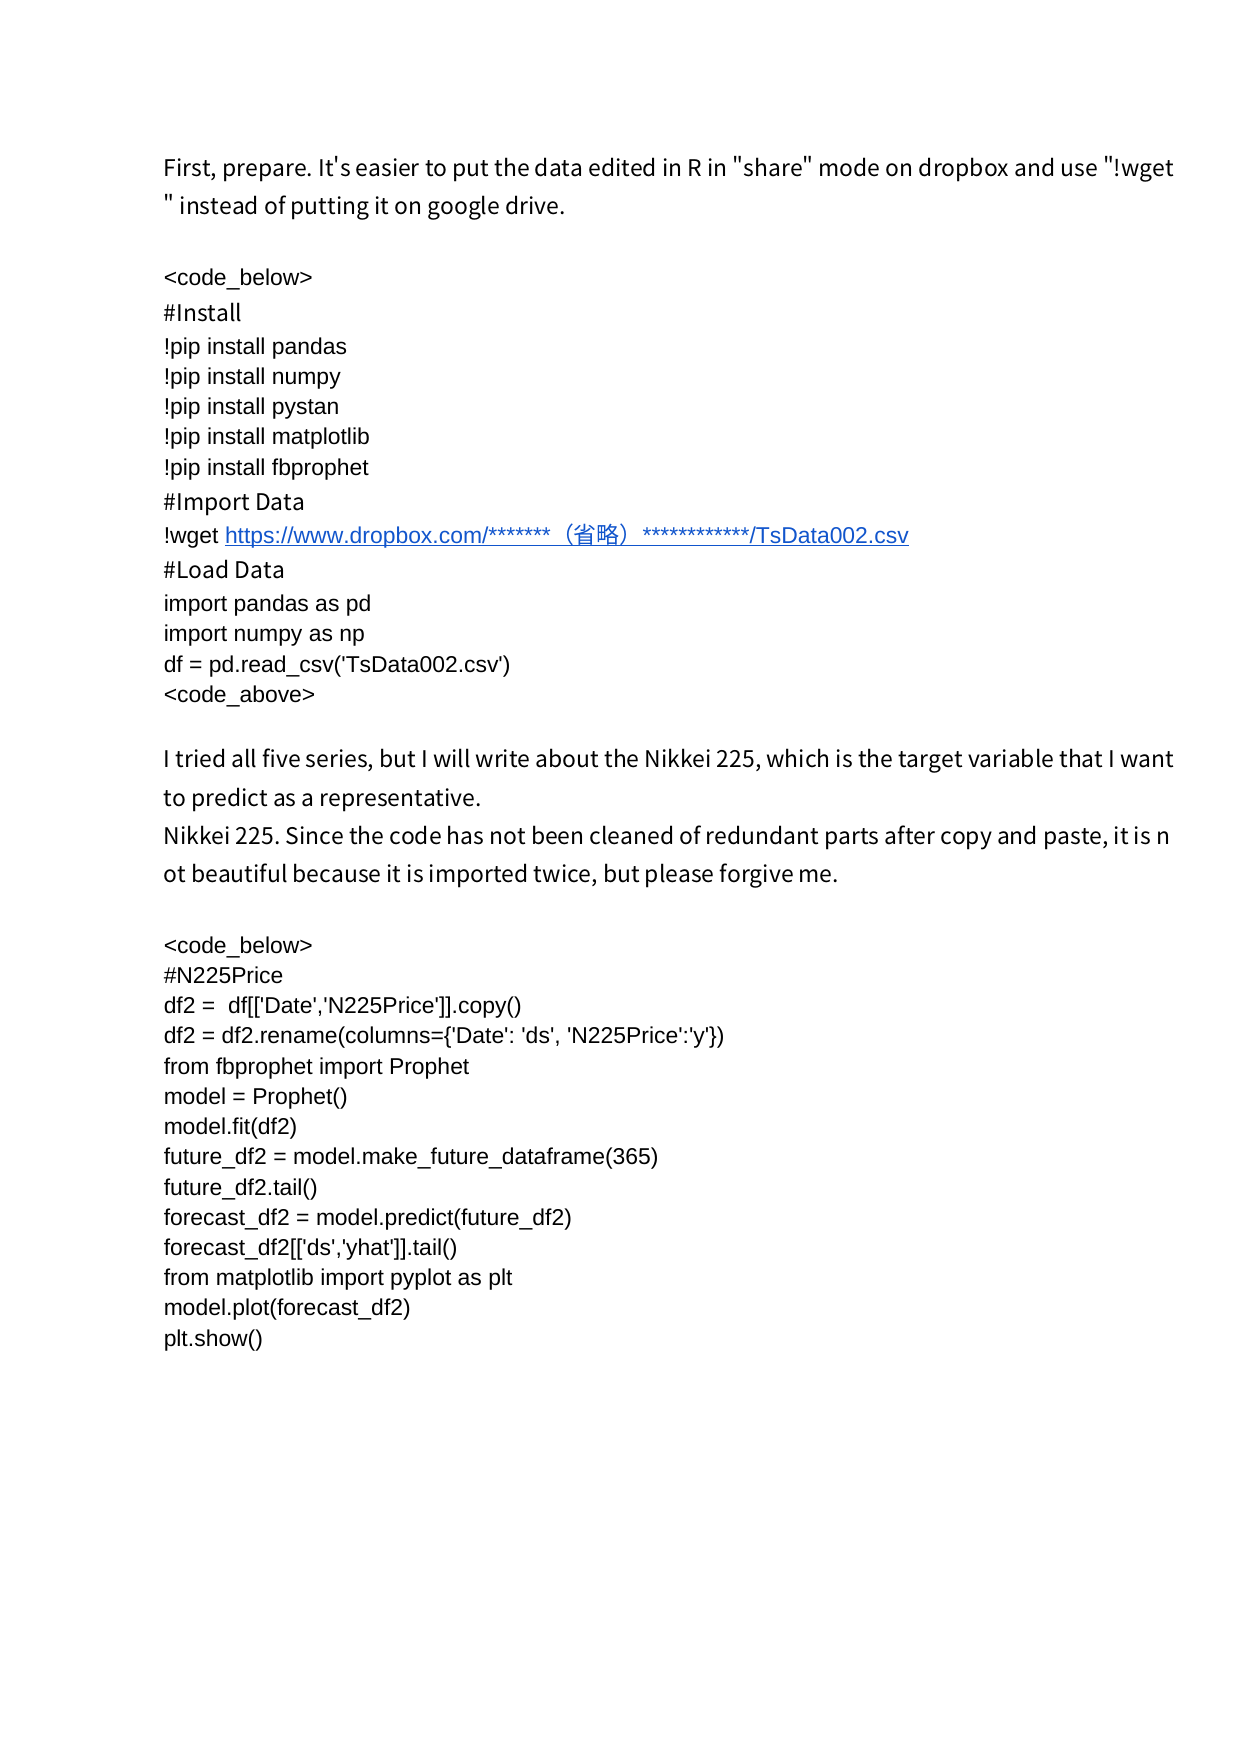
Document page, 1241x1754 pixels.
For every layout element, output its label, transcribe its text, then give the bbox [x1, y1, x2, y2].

text import pandas as pd [163, 590, 1183, 617]
text from matplotlib import pyplot as plt [163, 1264, 1183, 1291]
text forecast_df2 = model.predict(future_df2) [163, 1204, 1183, 1230]
text from fbprophet import Prophet [163, 1053, 1183, 1079]
text <code_above> [163, 681, 1183, 707]
text <code_below> [163, 932, 1183, 958]
text !pip install numpy [163, 363, 1183, 389]
text !wget https://www.dropbox.com/*******（省略）************/TsData002.csv [163, 522, 1183, 548]
text df = pd.read_csv('TsData002.csv') [163, 651, 1183, 677]
text #N225Price [163, 962, 1183, 988]
text !pip install pandas [163, 333, 1183, 359]
text import numpy as np [163, 620, 1183, 647]
text model.fit(df2) [163, 1113, 1183, 1139]
text <code_below> [163, 264, 1183, 291]
text !pip install fbprophet [163, 453, 1183, 480]
text #Install [163, 294, 1183, 328]
text df2 = df[['Date','N225Price']].copy() [163, 992, 1183, 1019]
text plt.show() [163, 1324, 1183, 1351]
text First, prepare. It's easier to put the data edited in R in "share" mode on dropbox and use "!wget" instead of putting it on google drive. [163, 150, 1183, 221]
text df2 = df2.rename(columns={'Date': 'ds', 'N225Price':'y'}) [163, 1022, 1183, 1049]
text #Load Data [163, 552, 1183, 585]
text future_df2.tail() [163, 1173, 1183, 1200]
text Nikkei 225. Since the code has not been cleaned of redundant parts after copy and paste, it is not beautiful because it is imported twice, but please forgive me. [163, 817, 1183, 889]
text forecast_df2[['ds','yhat']].tail() [163, 1234, 1183, 1260]
text model.plot(forecast_df2) [163, 1294, 1183, 1321]
text model = Prophet() [163, 1083, 1183, 1109]
text !pip install pystan [163, 393, 1183, 419]
text future_df2 = model.make_future_dataframe(365) [163, 1143, 1183, 1170]
text #Import Data [163, 484, 1183, 517]
text I tried all five series, but I will write about the Nikkei 225, which is the target variable that I want to predict as a representative. [163, 741, 1183, 813]
text !pip install matplotlib [163, 423, 1183, 450]
